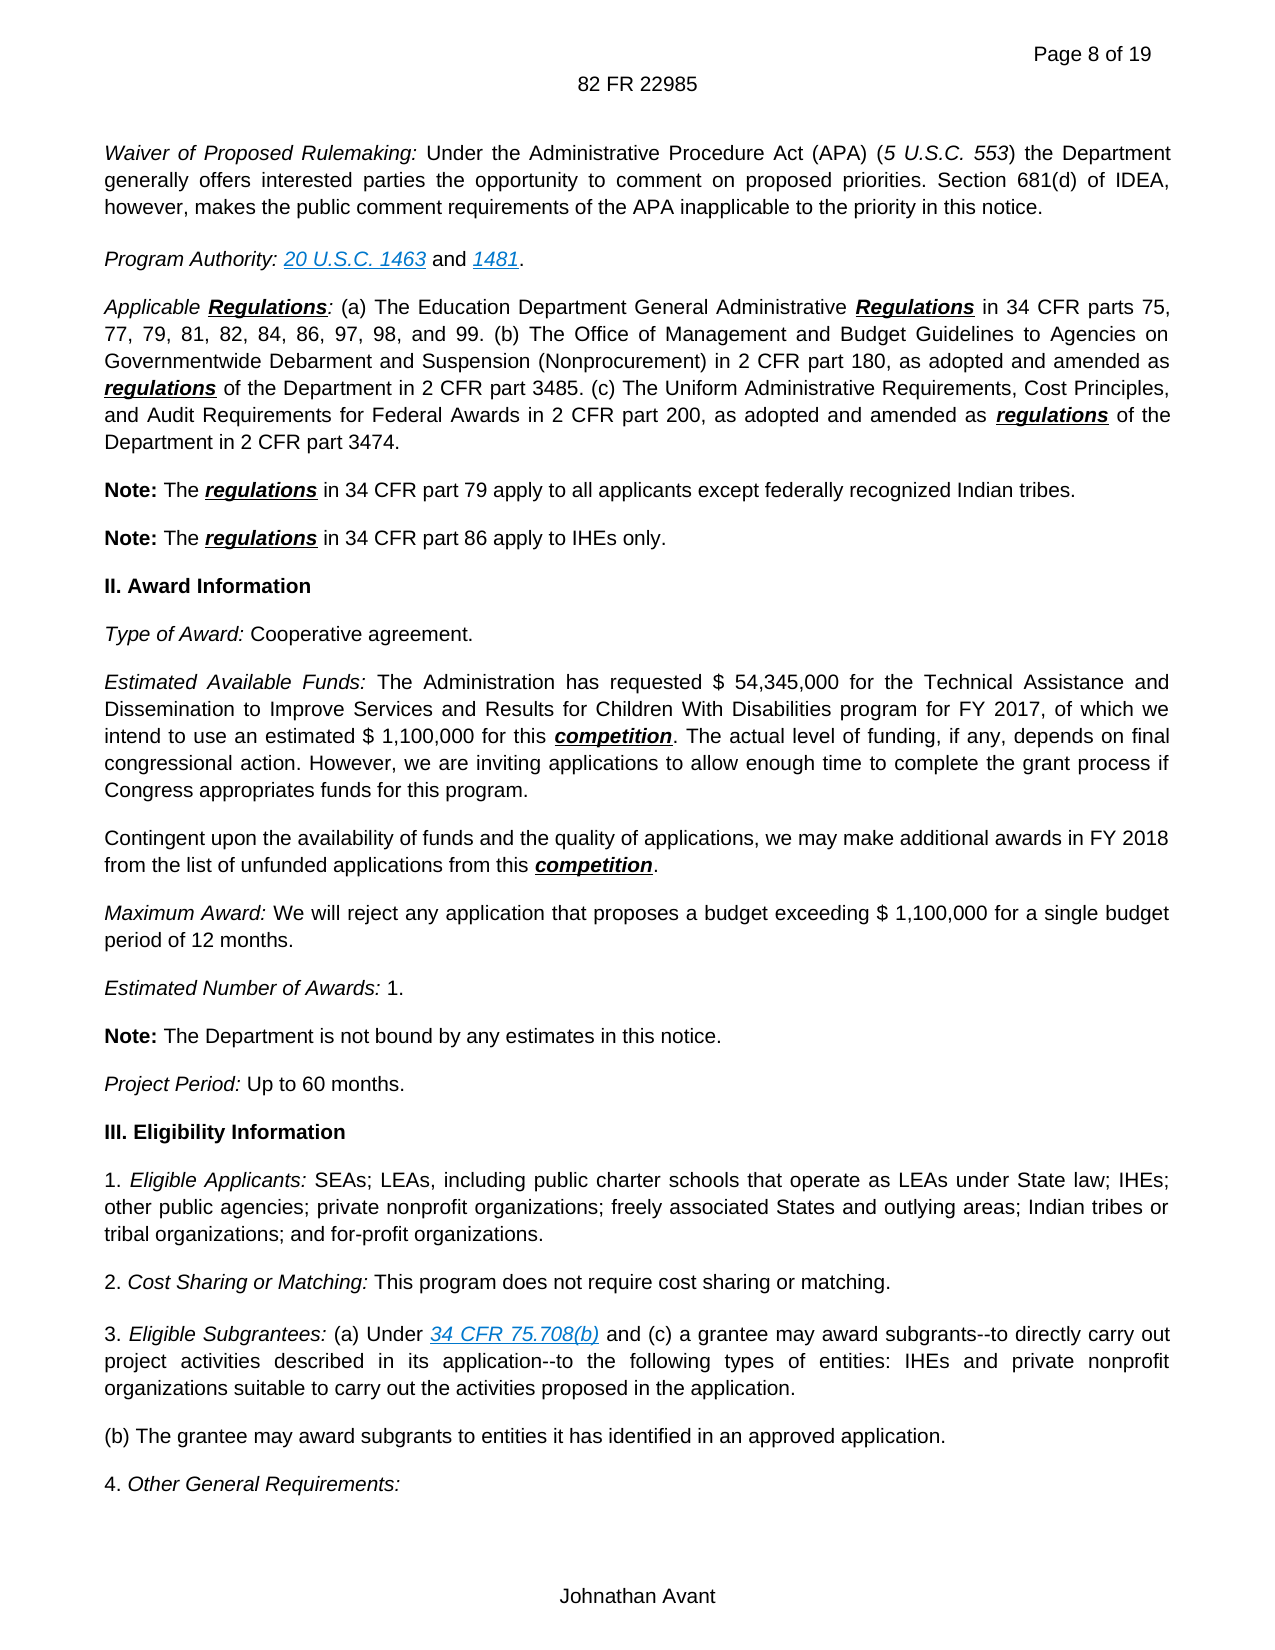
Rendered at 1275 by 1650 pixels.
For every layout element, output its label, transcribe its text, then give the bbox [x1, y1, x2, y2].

text Note: The regulations in 34 CFR part 86 apply to IHEs only. [104, 523, 1171, 550]
text Program Authority: 20 U.S.C. 1463 and 1481. [104, 244, 1171, 271]
text 2. Cost Sharing or Matching: This program does not require cost sharing or matching. [104, 1267, 1171, 1294]
text II. Award Information [104, 571, 1171, 598]
text Estimated Number of Awards: 1. [104, 973, 1171, 1000]
text Estimated Available Funds: The Administration has requested $ 54,345,000 for the Technical Assistance and Dissemination to Improve Services and Results for Children With Disabilities program for FY 2017, of which we intend to use an estimated $ 1,100,000 for this competition. The actual level of funding, if any, depends on final congressional action. However, we are inviting applications to allow enough time to complete the grant process if Congress appropriates funds for this program. [104, 667, 1171, 802]
text III. Eligibility Information [104, 1117, 1171, 1144]
text Type of Award: Cooperative agreement. [104, 619, 1171, 646]
text Waiver of Proposed Rulemaking: Under the Administrative Procedure Act (APA) (5 U.S.C. 553) the Department generally offers interested parties the opportunity to comment on proposed priorities. Section 681(d) of IDEA, however, makes the public comment requirements of the APA inapplicable to the priority in this notice. [104, 137, 1171, 219]
text 4. Other General Requirements: [104, 1469, 1171, 1496]
text Maximum Award: We will reject any application that proposes a budget exceeding $ 1,100,000 for a single budget period of 12 months. [104, 898, 1171, 952]
text Note: The Department is not bound by any estimates in this notice. [104, 1021, 1171, 1048]
text 1. Eligible Applicants: SEAs; LEAs, including public charter schools that operate as LEAs under State law; IHEs; other public agencies; private nonprofit organizations; freely associated States and outlying areas; Indian tribes or tribal organizations; and for-profit organizations. [104, 1164, 1171, 1246]
text Applicable Regulations: (a) The Education Department General Administrative Regulations in 34 CFR parts 75, 77, 79, 81, 82, 84, 86, 97, 98, and 99. (b) The Office of Management and Budget Guidelines to Agencies on Governmentwide Debarment and Suspension (Nonprocurement) in 2 CFR part 180, as adopted and amended as regulations of the Department in 2 CFR part 3485. (c) The Uniform Administrative Requirements, Cost Principles, and Audit Requirements for Federal Awards in 2 CFR part 200, as adopted and amended as regulations of the Department in 2 CFR part 3474. [104, 292, 1171, 454]
text Contingent upon the availability of funds and the quality of applications, we may make additional awards in FY 2018 from the list of unfunded applications from this competition. [104, 823, 1171, 877]
text 3. Eligible Subgrantees: (a) Under 34 CFR 75.708(b) and (c) a grantee may award subgrants--to directly carry out project activities described in its application--to the following types of entities: IHEs and private nonprofit organizations suitable to carry out the activities proposed in the application. [104, 1319, 1171, 1400]
text (b) The grantee may award subgrants to entities it has identified in an approved application. [104, 1421, 1171, 1448]
text Note: The regulations in 34 CFR part 79 apply to all applicants except federally recognized Indian tribes. [104, 475, 1171, 502]
text Project Period: Up to 60 months. [104, 1069, 1171, 1096]
